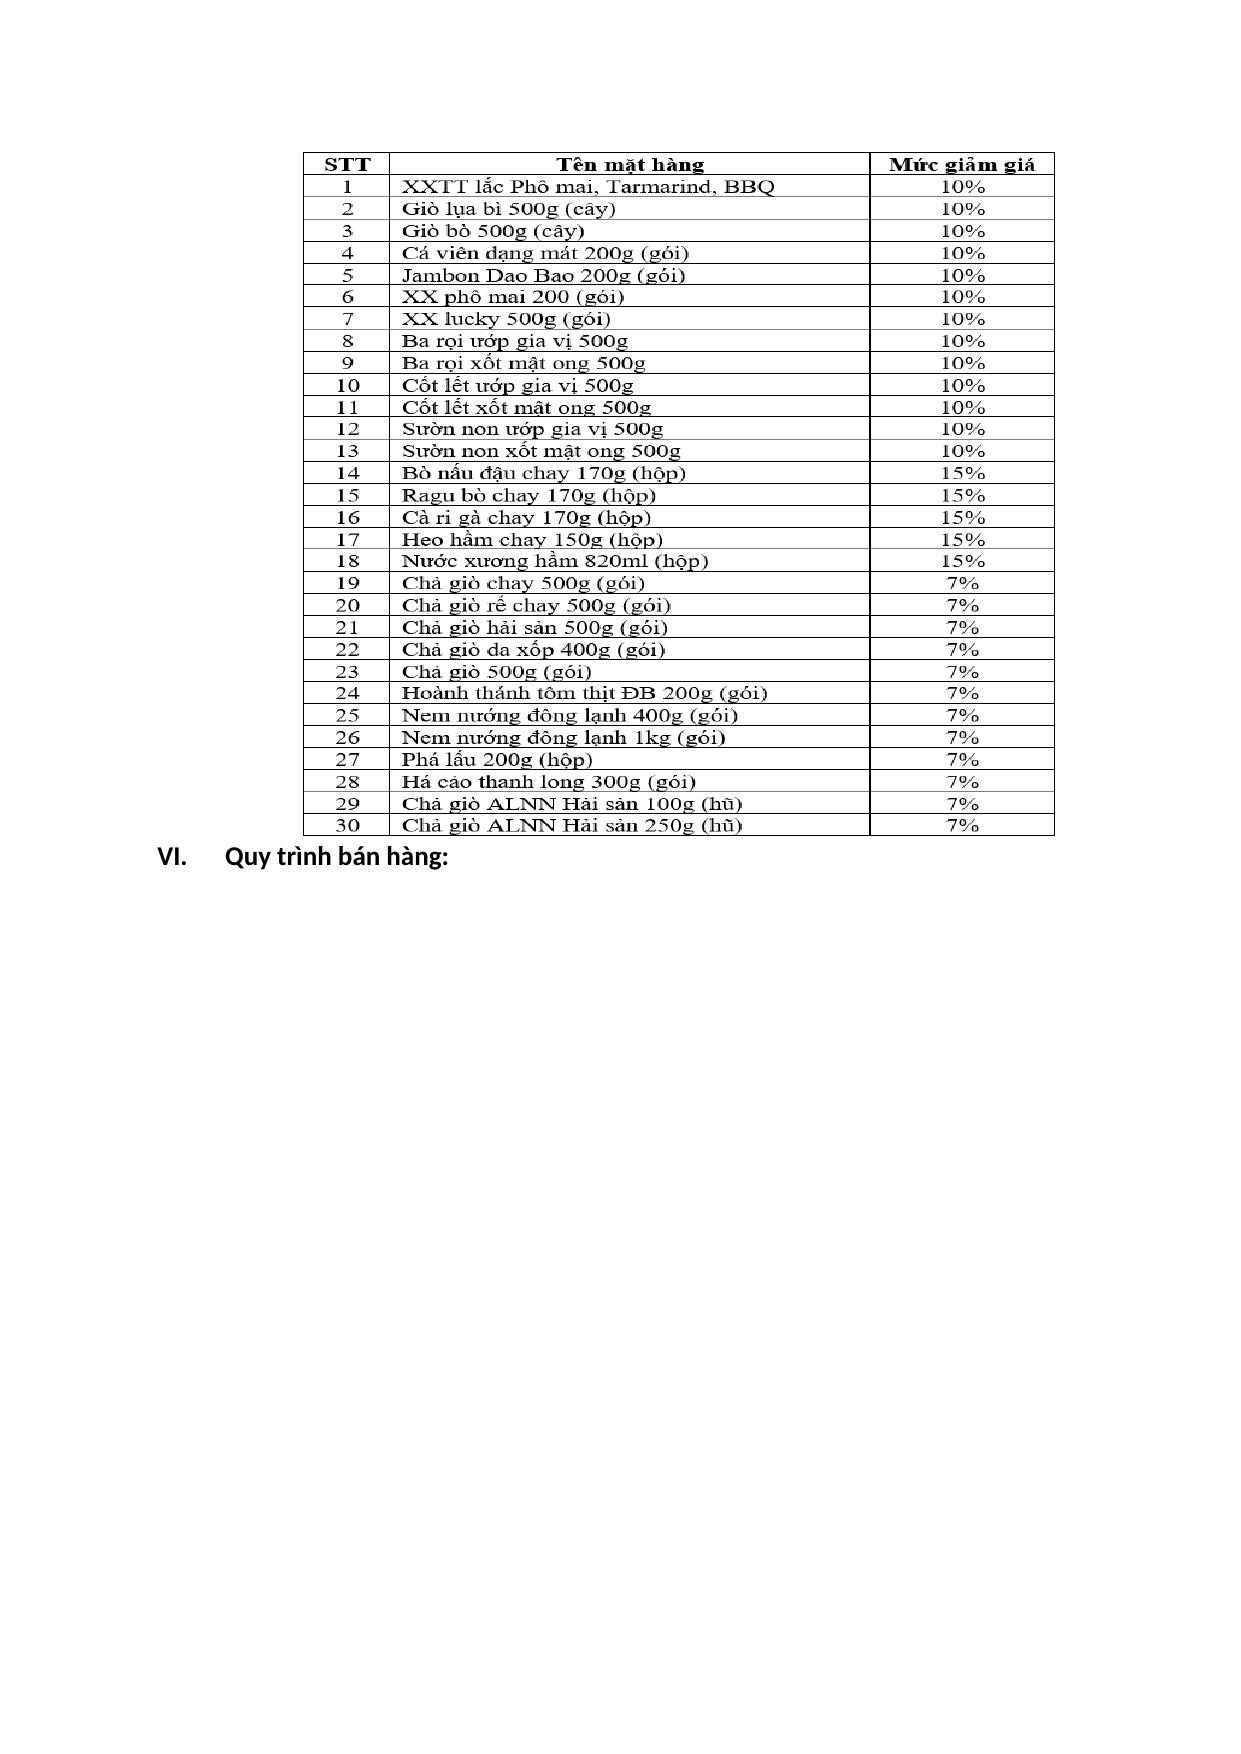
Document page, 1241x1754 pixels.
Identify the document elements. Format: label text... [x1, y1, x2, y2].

picture [300, 150, 1059, 839]
list Quy trình bán hàng: [187, 839, 1090, 872]
